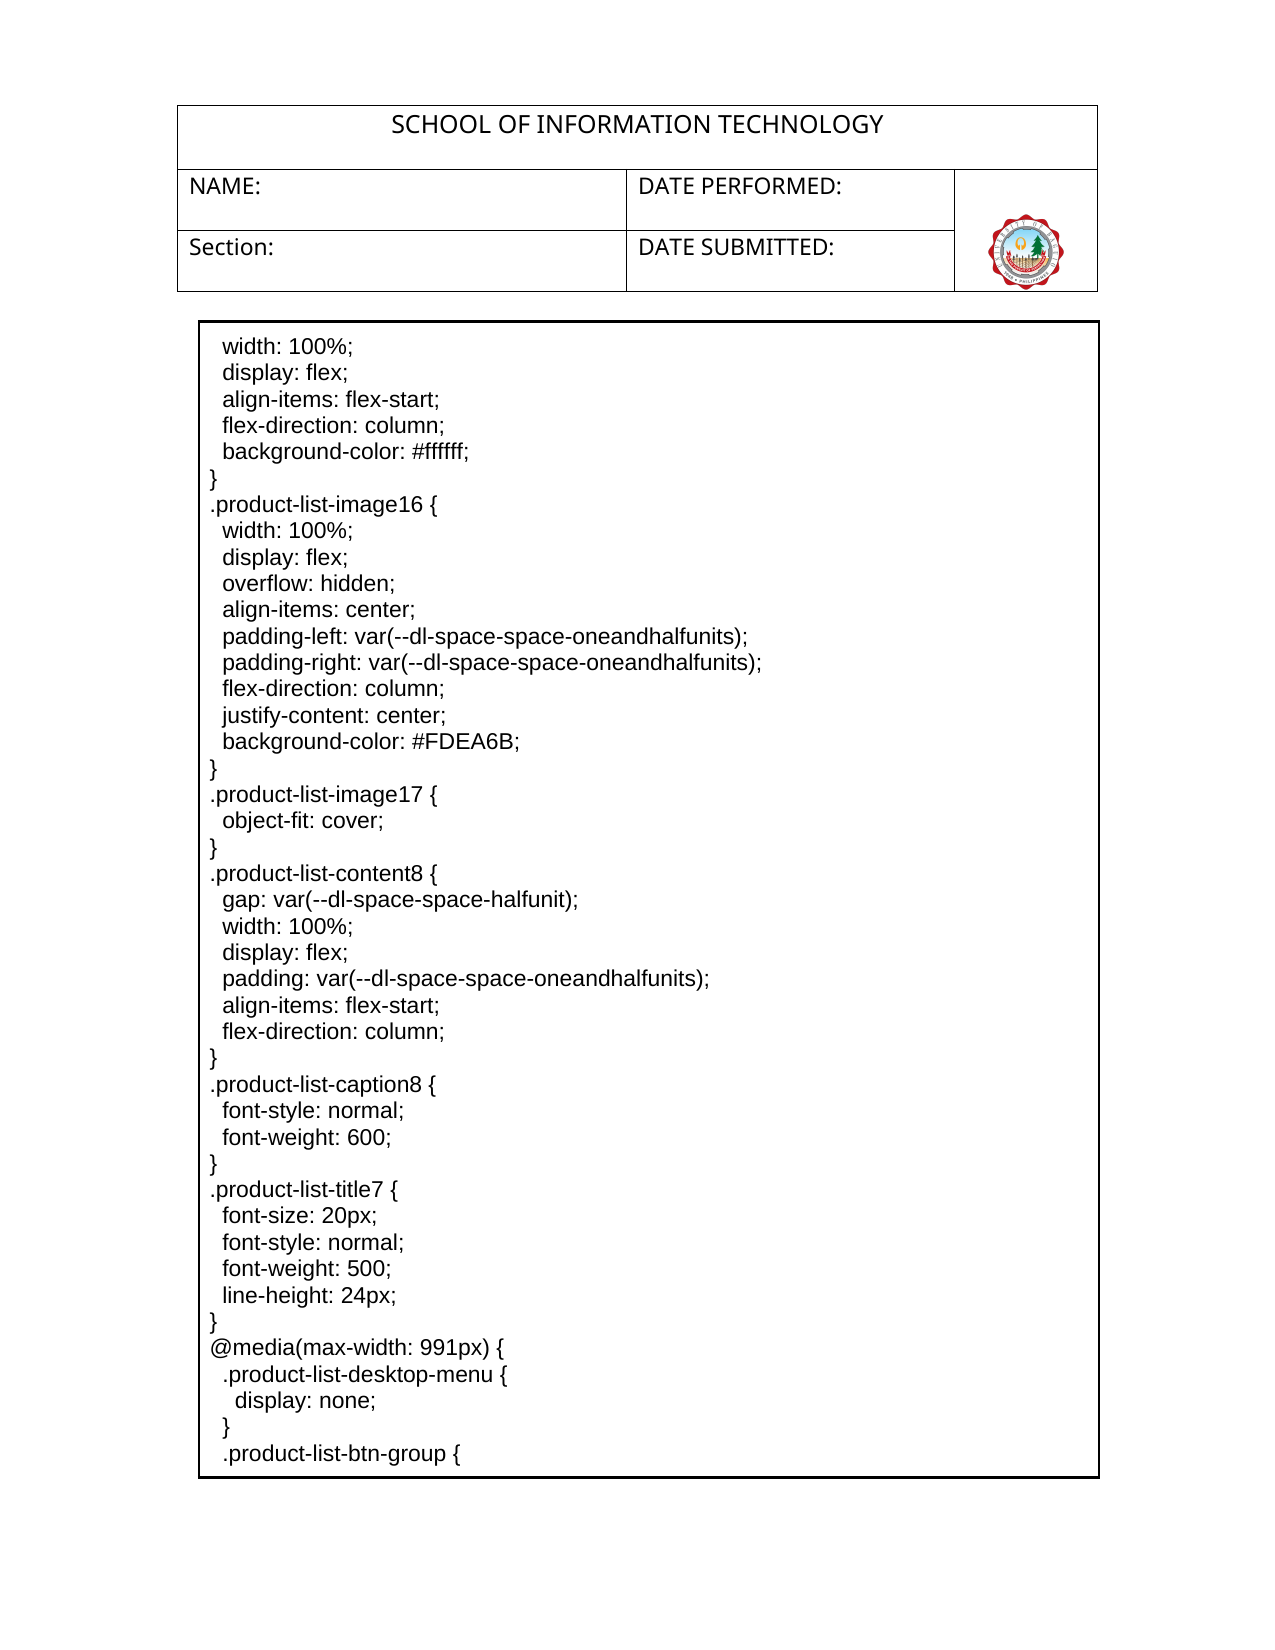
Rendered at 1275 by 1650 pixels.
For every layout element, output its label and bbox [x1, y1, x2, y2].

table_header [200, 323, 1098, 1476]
picture [987, 213, 1065, 291]
